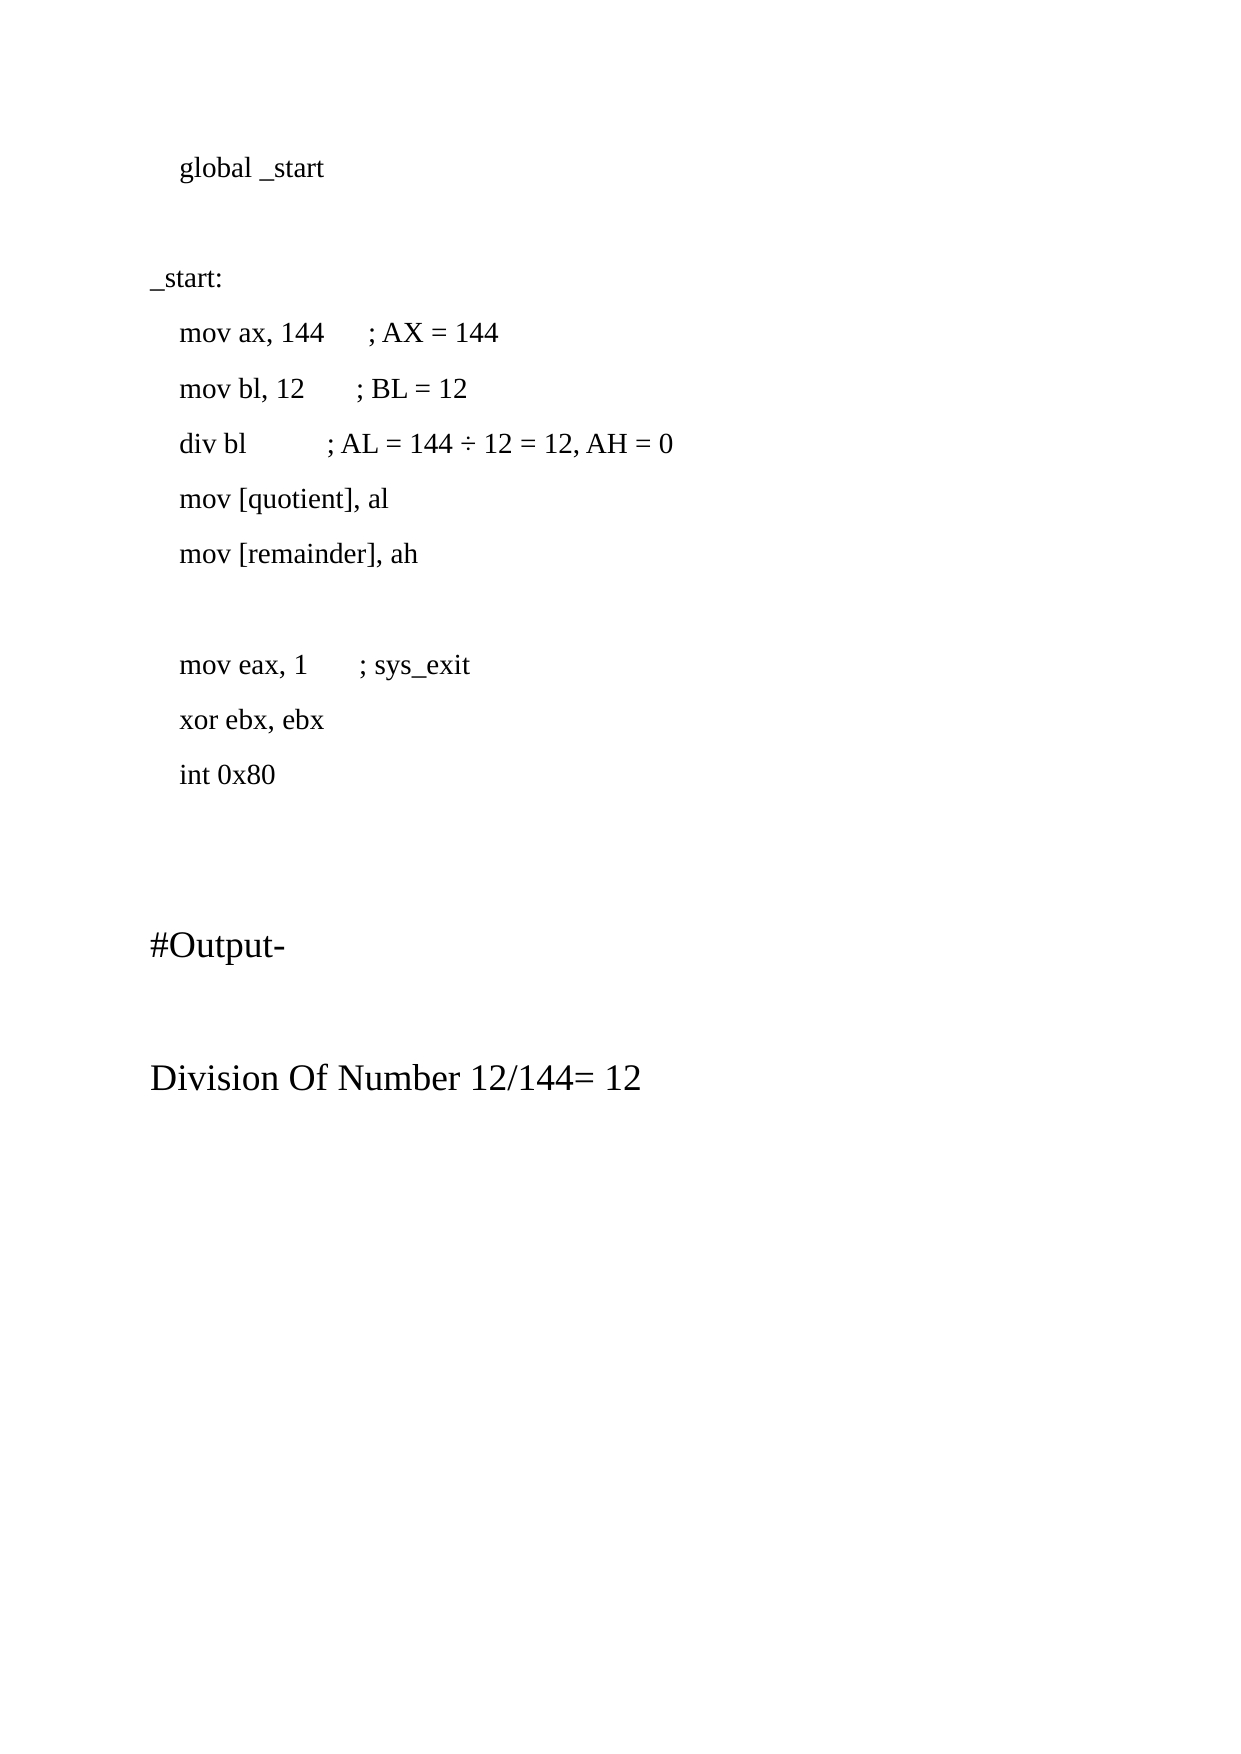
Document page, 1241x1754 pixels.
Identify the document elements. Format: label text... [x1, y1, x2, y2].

text Division Of Number 12/144= 12 [150, 1055, 1090, 1098]
text xor ebx, ebx [150, 702, 1090, 736]
text _start: [150, 260, 1090, 294]
text div bl ; AL = 144 ÷ 12 = 12, AH = 0 [150, 426, 1090, 459]
text global _start [150, 150, 1090, 183]
text mov eax, 1 ; sys_exit [150, 647, 1090, 680]
text mov [remainder], ah [150, 536, 1090, 570]
text int 0x80 [150, 757, 1090, 791]
text mov [quotient], al [150, 481, 1090, 515]
text mov ax, 144 ; AX = 144 [150, 316, 1090, 349]
text #Output- [150, 923, 1090, 966]
text mov bl, 12 ; BL = 12 [150, 371, 1090, 404]
